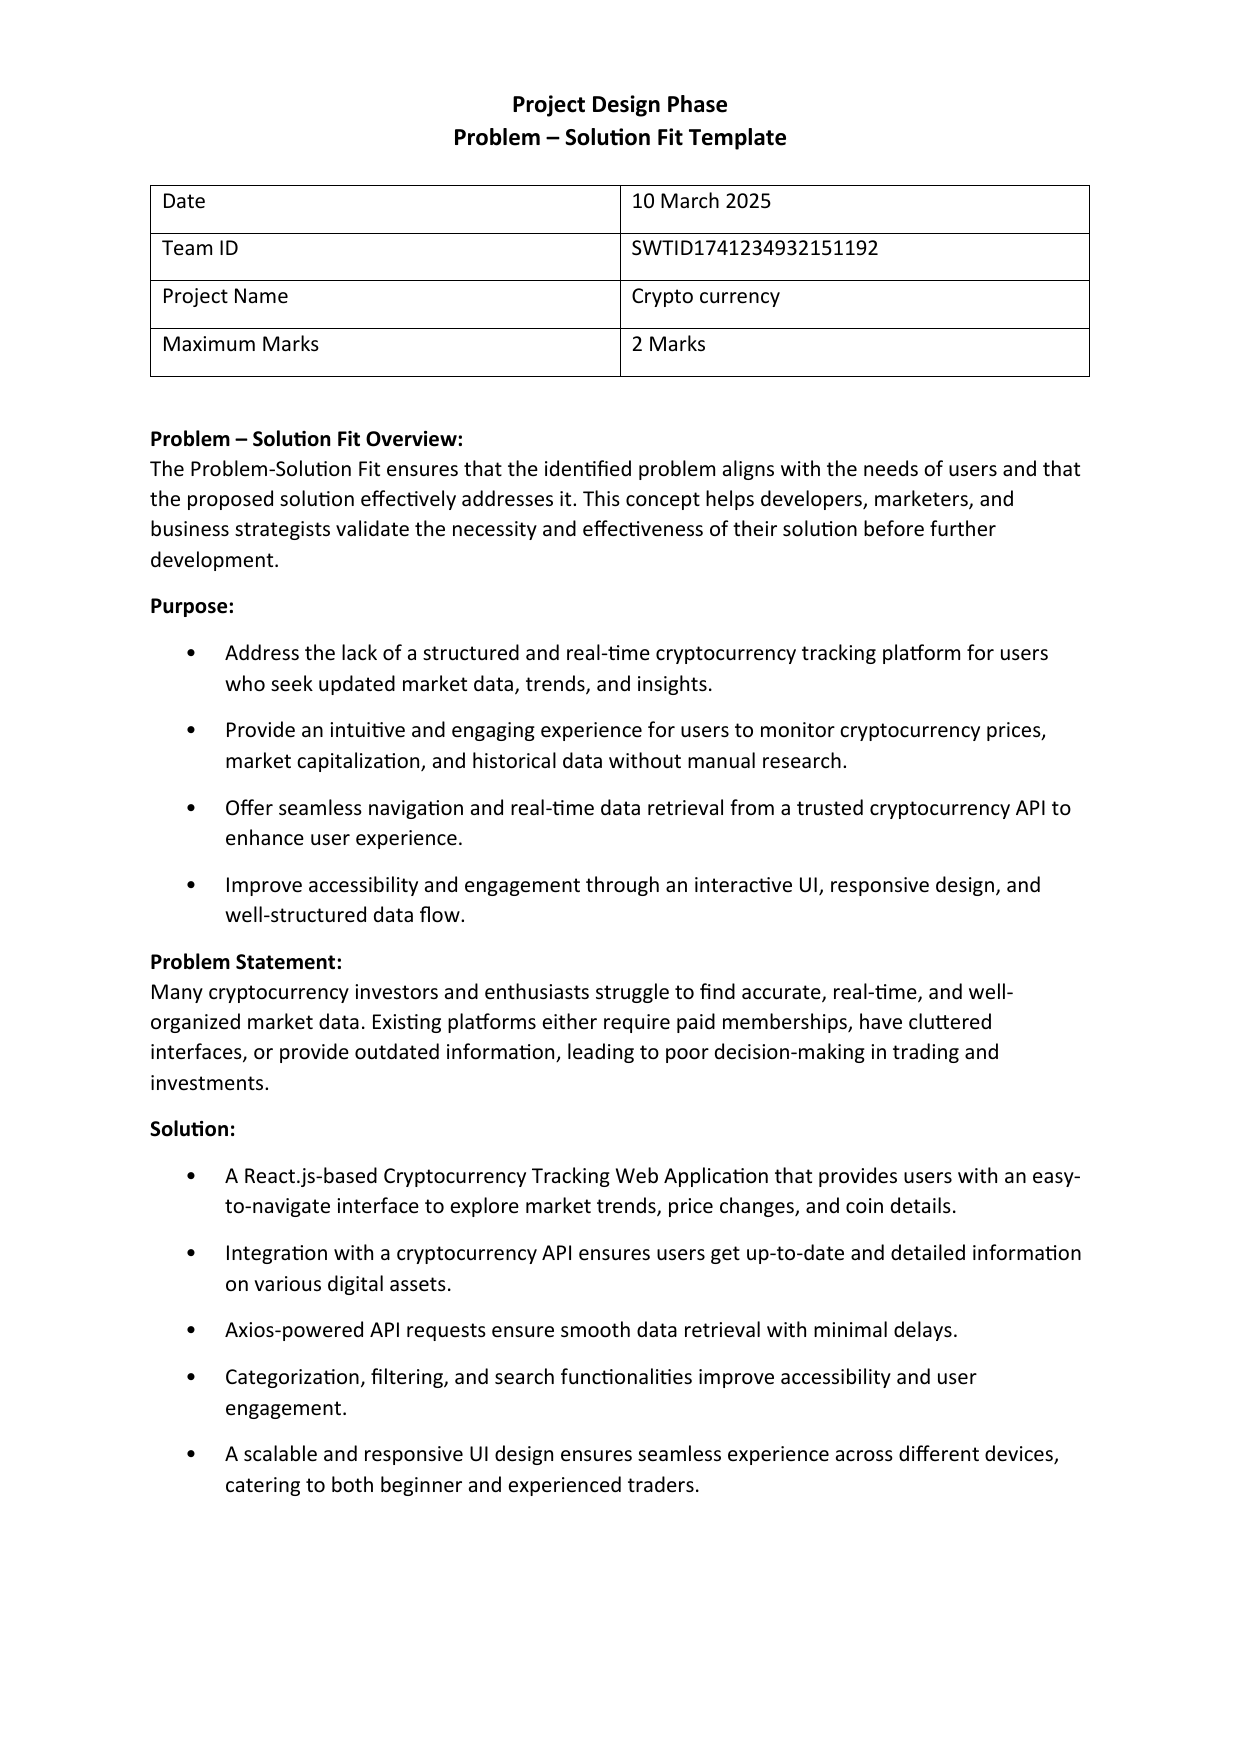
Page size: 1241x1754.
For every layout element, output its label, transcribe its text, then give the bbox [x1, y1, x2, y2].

list Offer seamless navigation and real-time data retrieval from a trusted cryptocurrency API to enhance user experience. [187, 793, 1090, 851]
table_cell 2 Marks [621, 329, 1089, 376]
list Integration with a cryptocurrency API ensures users get up-to-date and detailed information on various digital assets. [187, 1238, 1090, 1297]
table_cell Project Name [151, 281, 620, 328]
table_cell SWTID1741234932151192 [621, 234, 1089, 280]
table_header Date [151, 186, 620, 232]
list A scalable and responsive UI design ensures seamless experience across different devices, catering to both beginner and experienced traders. [187, 1439, 1090, 1498]
text Project Design Phase [150, 89, 1090, 119]
text Solution: [150, 1114, 1090, 1142]
table_header 10 March 2025 [621, 186, 1089, 232]
list Provide an intuitive and engaging experience for users to monitor cryptocurrency prices, market capitalization, and historical data without manual research. [187, 716, 1090, 774]
text Problem – Solution Fit Template [150, 122, 1090, 152]
table_cell Crypto currency [621, 281, 1089, 328]
text Purpose: [150, 592, 1090, 619]
table_cell Maximum Marks [151, 329, 620, 376]
list Improve accessibility and engagement through an interactive UI, responsive design, and well-structured data flow. [187, 870, 1090, 928]
text Problem Statement: Many cryptocurrency investors and enthusiasts struggle to find accurate, real-time, and well-organized market data. Existing platforms either require paid memberships, have cluttered interfaces, or provide outdated information, leading to poor decision-making in trading and investments. [150, 947, 1090, 1096]
list A React.js-based Cryptocurrency Tracking Web Application that provides users with an easy-to-navigate interface to explore market trends, price changes, and coin details. [187, 1161, 1090, 1219]
list Categorization, filtering, and search functionalities improve accessibility and user engagement. [187, 1362, 1090, 1421]
text Problem – Solution Fit Overview: The Problem-Solution Fit ensures that the identified problem aligns with the needs of users and that the proposed solution effectively addresses it. This concept helps developers, marketers, and business strategists validate the necessity and effectiveness of their solution before further development. [150, 424, 1090, 573]
table_cell Team ID [151, 234, 620, 280]
list Address the lack of a structured and real-time cryptocurrency tracking platform for users who seek updated market data, trends, and insights. [187, 638, 1090, 697]
list Axios-powered API requests ensure smooth data retrieval with minimal delays. [187, 1316, 1090, 1343]
